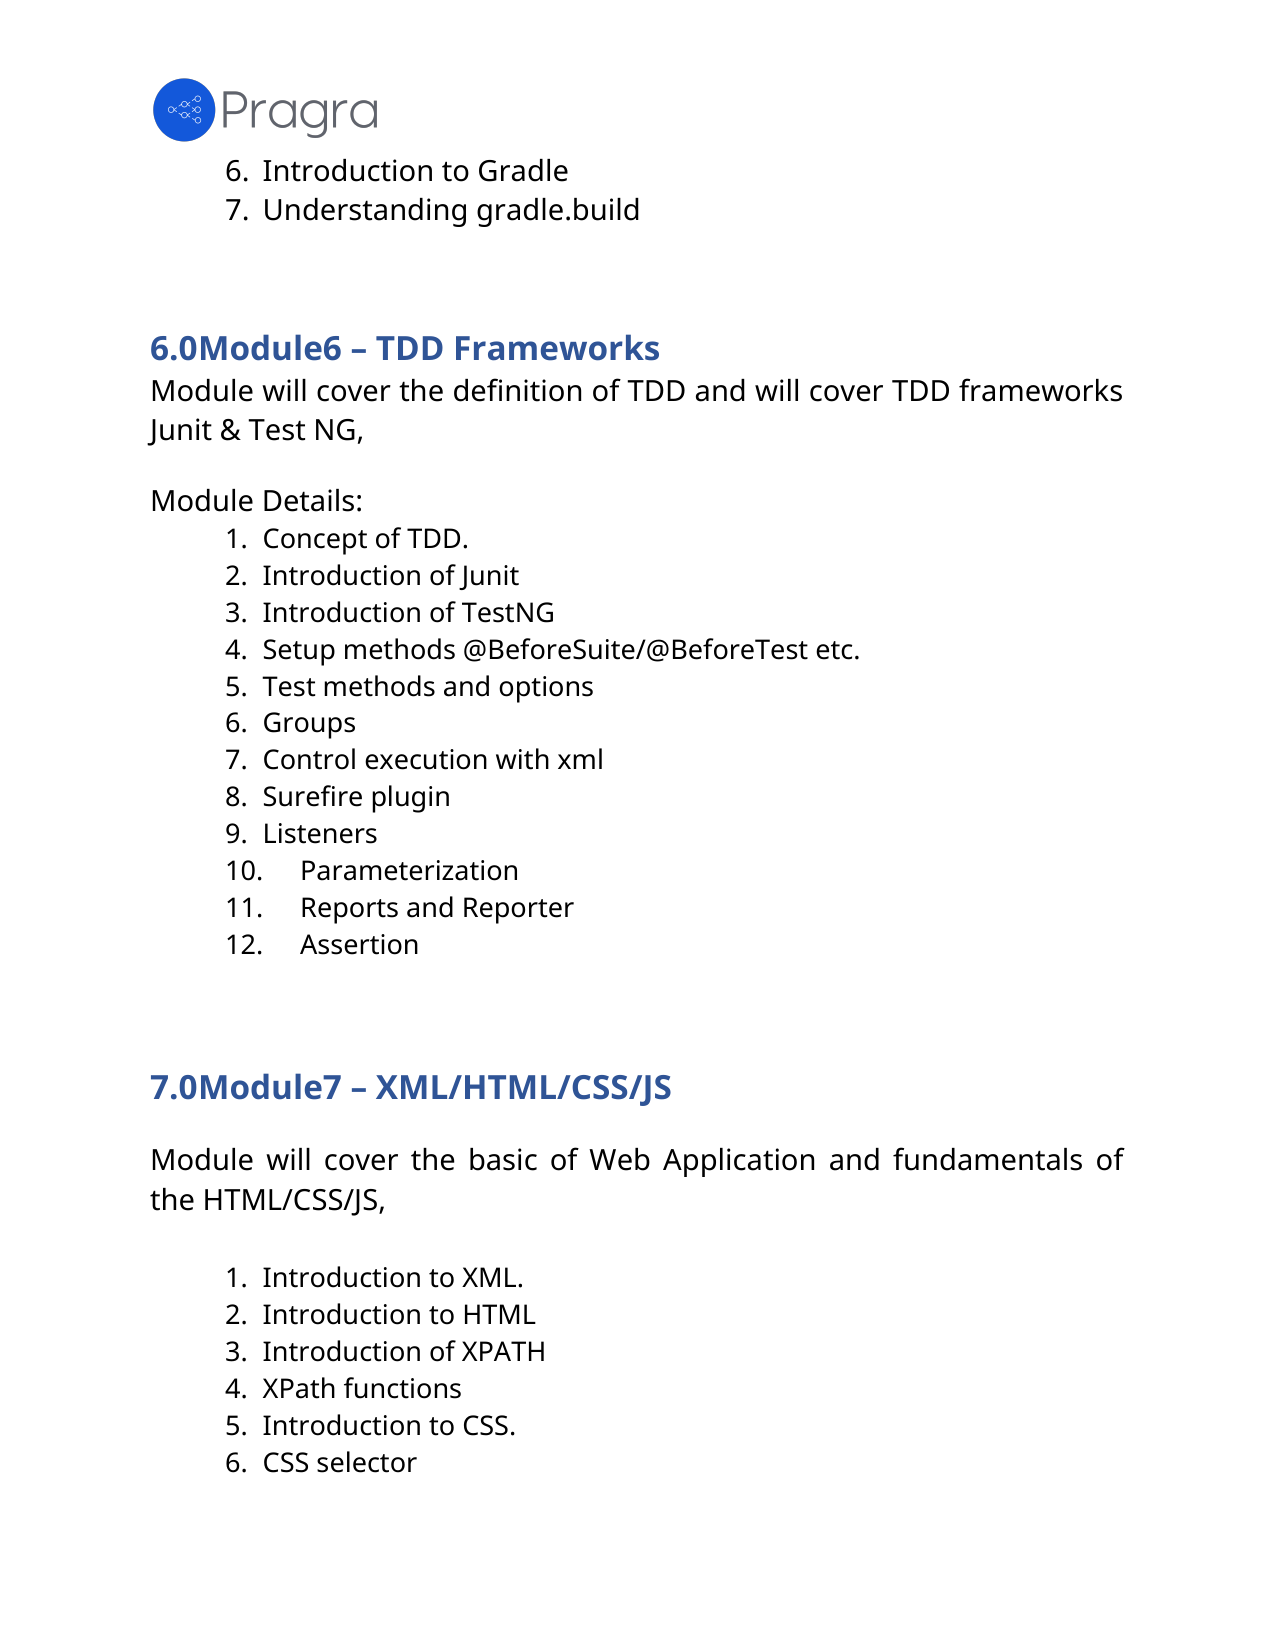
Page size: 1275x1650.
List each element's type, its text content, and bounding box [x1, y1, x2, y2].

list Listeners [225, 814, 1125, 851]
list Introduction to Gradle [225, 150, 1125, 190]
list Assertion [225, 925, 1125, 962]
list Concept of TDD. [225, 519, 1125, 556]
list Reports and Reporter [225, 888, 1125, 925]
picture [150, 73, 382, 146]
text Module will cover the definition of TDD and will cover TDD frameworks Junit & Test NG, [150, 370, 1125, 449]
list Introduction of Junit [225, 556, 1125, 593]
list Introduction to HTML [225, 1296, 1125, 1332]
list Setup methods @BeforeSuite/@BeforeTest etc. [225, 630, 1125, 667]
subtitle Module6 – TDD Frameworks [150, 324, 1125, 370]
list Groups [225, 704, 1125, 741]
text Module Details: [150, 480, 1125, 519]
list Understanding gradle.build [225, 190, 1125, 229]
list Introduction of TestNG [225, 593, 1125, 630]
list Test methods and options [225, 667, 1125, 704]
list CSS selector [225, 1443, 1125, 1480]
list Surefire plugin [225, 778, 1125, 814]
subtitle Module7 – XML/HTML/CSS/JS [150, 1064, 1125, 1109]
list Introduction to CSS. [225, 1406, 1125, 1443]
list Control execution with xml [225, 741, 1125, 778]
list XPath functions [225, 1369, 1125, 1406]
text Module will cover the basic of Web Application and fundamentals of the HTML/CSS/JS, [150, 1139, 1125, 1219]
list Introduction to XML. [225, 1259, 1125, 1296]
list Introduction of XPATH [225, 1332, 1125, 1369]
list Parameterization [225, 851, 1125, 888]
